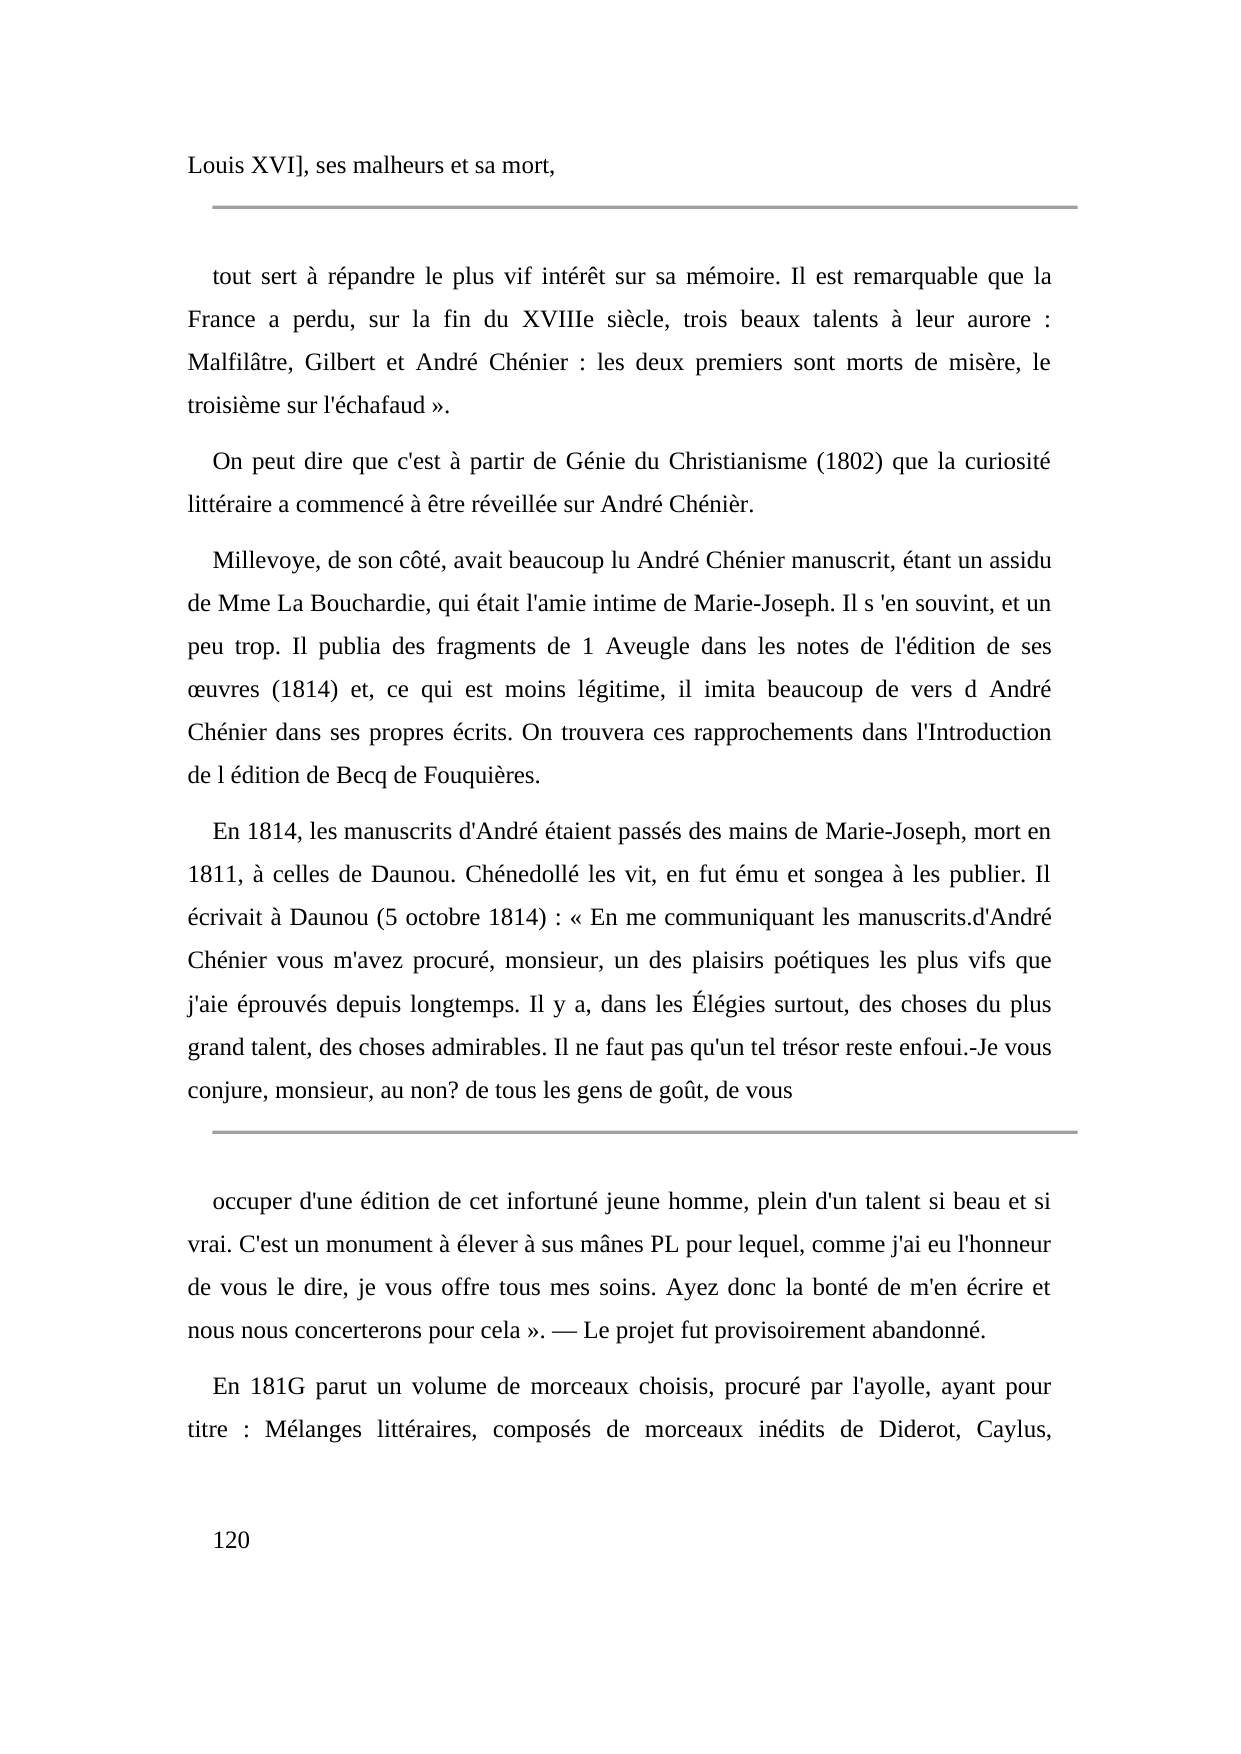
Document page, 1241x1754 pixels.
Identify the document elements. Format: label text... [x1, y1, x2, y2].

text occuper d'une édition de cet infortuné jeune homme, plein d'un talent si beau et si vrai. C'est un monument à élever à sus mânes PL pour lequel, comme j'ai eu l'honneur de vous le dire, je vous offre tous mes soins. Ayez donc la bonté de m'en écrire et nous nous concerterons pour cela ». — Le projet fut provisoirement abandonné. [187, 1186, 1053, 1344]
text tout sert à répandre le plus vif intérêt sur sa mémoire. Il est remarquable que la France a perdu, sur la fin du XVIIIe siècle, trois beaux talents à leur aurore : Malfilâtre, Gilbert et André Chénier : les deux premiers sont morts de misère, le troisième sur l'échafaud ». [187, 261, 1053, 419]
text On peut dire que c'est à partir de Génie du Christianisme (1802) que la curiosité littéraire a commencé à être réveillée sur André Chénièr. [187, 446, 1053, 518]
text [187, 1371, 1053, 1443]
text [187, 150, 1053, 179]
text En 1814, les manuscrits d'André étaient passés des mains de Marie-Joseph, mort en 1811, à celles de Daunou. Chénedollé les vit, en fut ému et songea à les publier. Il écrivait à Daunou (5 octobre 1814) : « En me communiquant les manuscrits.d'André Chénier vous m'avez procuré, monsieur, un des plaisirs poétiques les plus vifs que j'aie éprouvés depuis longtemps. Il y a, dans les Élégies surtout, des choses du plus grand talent, des choses admirables. Il ne faut pas qu'un tel trésor reste enfoui.-Je vous conjure, monsieur, au non? de tous les gens de goût, de vous [187, 816, 1053, 1104]
text Millevoye, de son côté, avait beaucoup lu André Chénier manuscrit, étant un assidu de Mme La Bouchardie, qui était l'amie intime de Marie-Joseph. Il s 'en souvint, et un peu trop. Il publia des fragments de 1 Aveugle dans les notes de l'édition de ses œuvres (1814) et, ce qui est moins légitime, il imita beaucoup de vers d André Chénier dans ses propres écrits. On trouvera ces rapprochements dans l'Introduction de l édition de Becq de Fouquières. [187, 545, 1053, 789]
